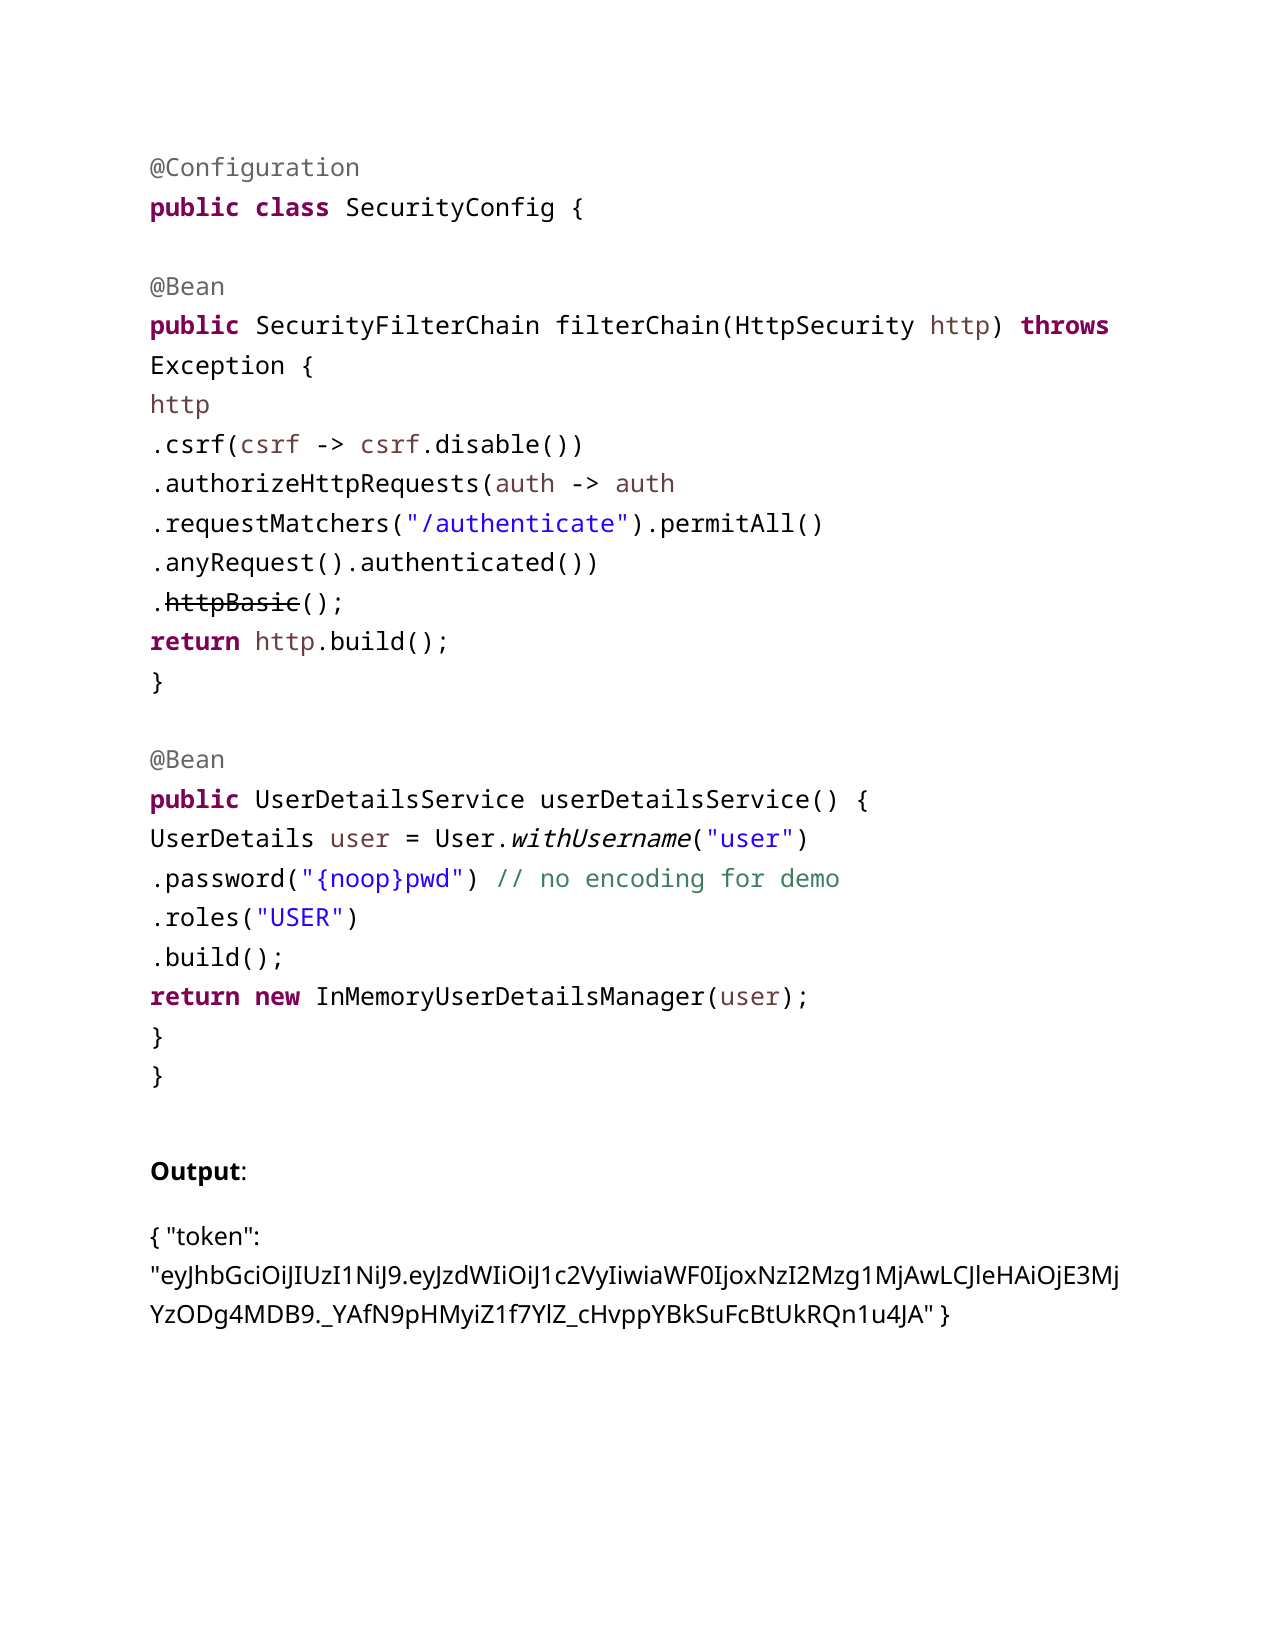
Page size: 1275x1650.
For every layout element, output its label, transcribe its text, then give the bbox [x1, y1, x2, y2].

text .roles("USER") [150, 900, 1125, 934]
text return http.build(); [150, 624, 1125, 658]
text .authorizeHttpRequests(auth -> auth [150, 466, 1125, 500]
text .httpBasic(); [150, 584, 1125, 618]
text { "token": "eyJhbGciOiJIUzI1NiJ9.eyJzdWIiOiJ1c2VyIiwiaWF0IjoxNzI2Mzg1MjAwLCJleHAiOjE3MjYzODg4MDB9._YAfN9pHMyiZ1f7YlZ_cHvppYBkSuFcBtUkRQn1u4JA" } [150, 1218, 1125, 1331]
text } [150, 1058, 1125, 1092]
text @Bean [150, 268, 1125, 302]
text http [150, 387, 1125, 421]
text .password("{noop}pwd") // no encoding for demo [150, 861, 1125, 895]
text } [150, 663, 1125, 697]
text @Bean [150, 742, 1125, 776]
text public SecurityFilterChain filterChain(HttpSecurity http) throws Exception { [150, 308, 1125, 381]
text @Configuration [150, 150, 1125, 184]
text .csrf(csrf -> csrf.disable()) [150, 426, 1125, 460]
text return new InMemoryUserDetailsManager(user); [150, 979, 1125, 1013]
text .anyRequest().authenticated()) [150, 545, 1125, 579]
text .build(); [150, 939, 1125, 974]
text Output: [150, 1154, 1125, 1188]
text public UserDetailsService userDetailsService() { [150, 782, 1125, 816]
text public class SecurityConfig { [150, 189, 1125, 223]
text .requestMatchers("/authenticate").permitAll() [150, 505, 1125, 539]
text UserDetails user = User.withUsername("user") [150, 821, 1125, 855]
text } [150, 1018, 1125, 1053]
